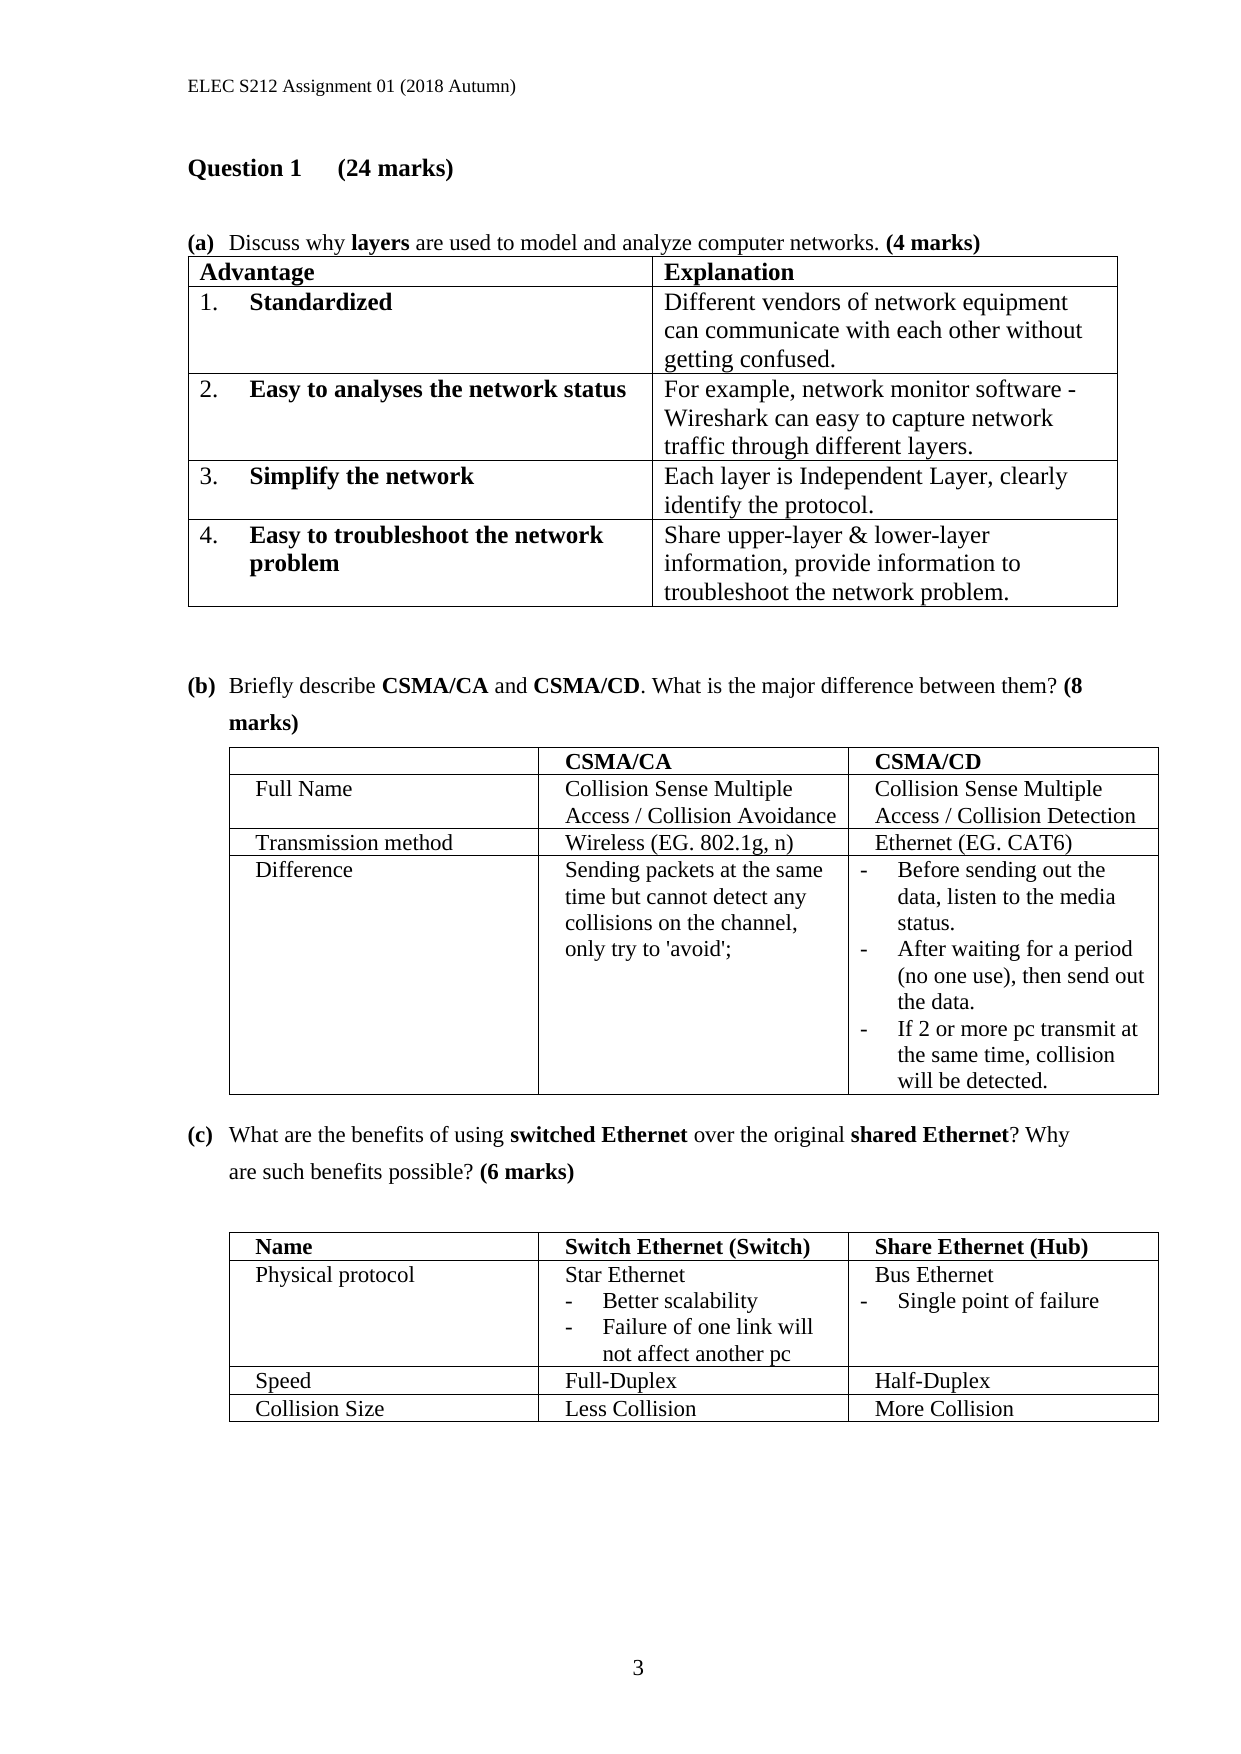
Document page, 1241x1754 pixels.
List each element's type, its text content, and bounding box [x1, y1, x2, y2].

subtitle Question 1 (24 marks) [187, 153, 1103, 182]
table_header [230, 748, 538, 774]
table_cell Transmission method [230, 829, 538, 855]
table_cell Less Collision [539, 1395, 848, 1421]
table_cell Physical protocol [230, 1261, 538, 1366]
table_cell Easy to troubleshoot the network problem [189, 520, 652, 606]
table_cell Collision Sense Multiple Access / Collision Detection [849, 775, 1158, 828]
table_cell Wireless (EG. 802.1g, n) [539, 829, 848, 855]
table_cell Half-Duplex [849, 1367, 1158, 1393]
table_cell Share upper-layer & lower-layer information, provide information to troubleshoot the network problem. [653, 520, 1117, 606]
list What are the benefits of using switched Ethernet over the original shared Ethernet? Why are such benefits possible? (6 marks) [187, 1121, 1071, 1222]
table_header Advantage [189, 257, 652, 286]
table_cell Difference [230, 856, 538, 1094]
table_header CSMA/CD [849, 748, 1158, 774]
table_cell Each layer is Independent Layer, clearly identify the protocol. [653, 461, 1117, 519]
table_cell Easy to analyses the network status [189, 374, 652, 460]
table_cell Different vendors of network equipment can communicate with each other without getting confused. [653, 287, 1117, 373]
table_cell Star Ethernet Better scalability Failure of one link will not affect another pc [539, 1261, 848, 1366]
table_cell Before sending out the data, listen to the media status. After waiting for a period (no one use), then send out the data. If 2 or more pc transmit at the same time, collision will be detected. [849, 856, 1158, 1094]
table_cell More Collision [849, 1395, 1158, 1421]
table_cell Standardized [189, 287, 652, 373]
table_cell Speed [230, 1367, 538, 1393]
table_header CSMA/CA [539, 748, 848, 774]
table_cell Full-Duplex [539, 1367, 848, 1393]
table_cell Full Name [230, 775, 538, 828]
table_cell Simplify the network [189, 461, 652, 519]
table_cell Sending packets at the same time but cannot detect any collisions on the channel, only try to 'avoid'; [539, 856, 848, 1094]
table_cell Bus Ethernet Single point of failure [849, 1261, 1158, 1366]
table_cell Collision Size [230, 1395, 538, 1421]
list Briefly describe CSMA/CA and CSMA/CD. What is the major difference between them? (8 marks) [187, 672, 1083, 736]
table_cell Collision Sense Multiple Access / Collision Avoidance [539, 775, 848, 828]
table_header Explanation [653, 257, 1117, 286]
table_header Name [230, 1233, 538, 1260]
list Discuss why layers are used to model and analyze computer networks. (4 marks) [187, 229, 1103, 256]
table_cell Ethernet (EG. CAT6) [849, 829, 1158, 855]
table_header Share Ethernet (Hub) [849, 1233, 1158, 1260]
table_header Switch Ethernet (Switch) [539, 1233, 848, 1260]
table_cell For example, network monitor software -Wireshark can easy to capture network traffic through different layers. [653, 374, 1117, 460]
